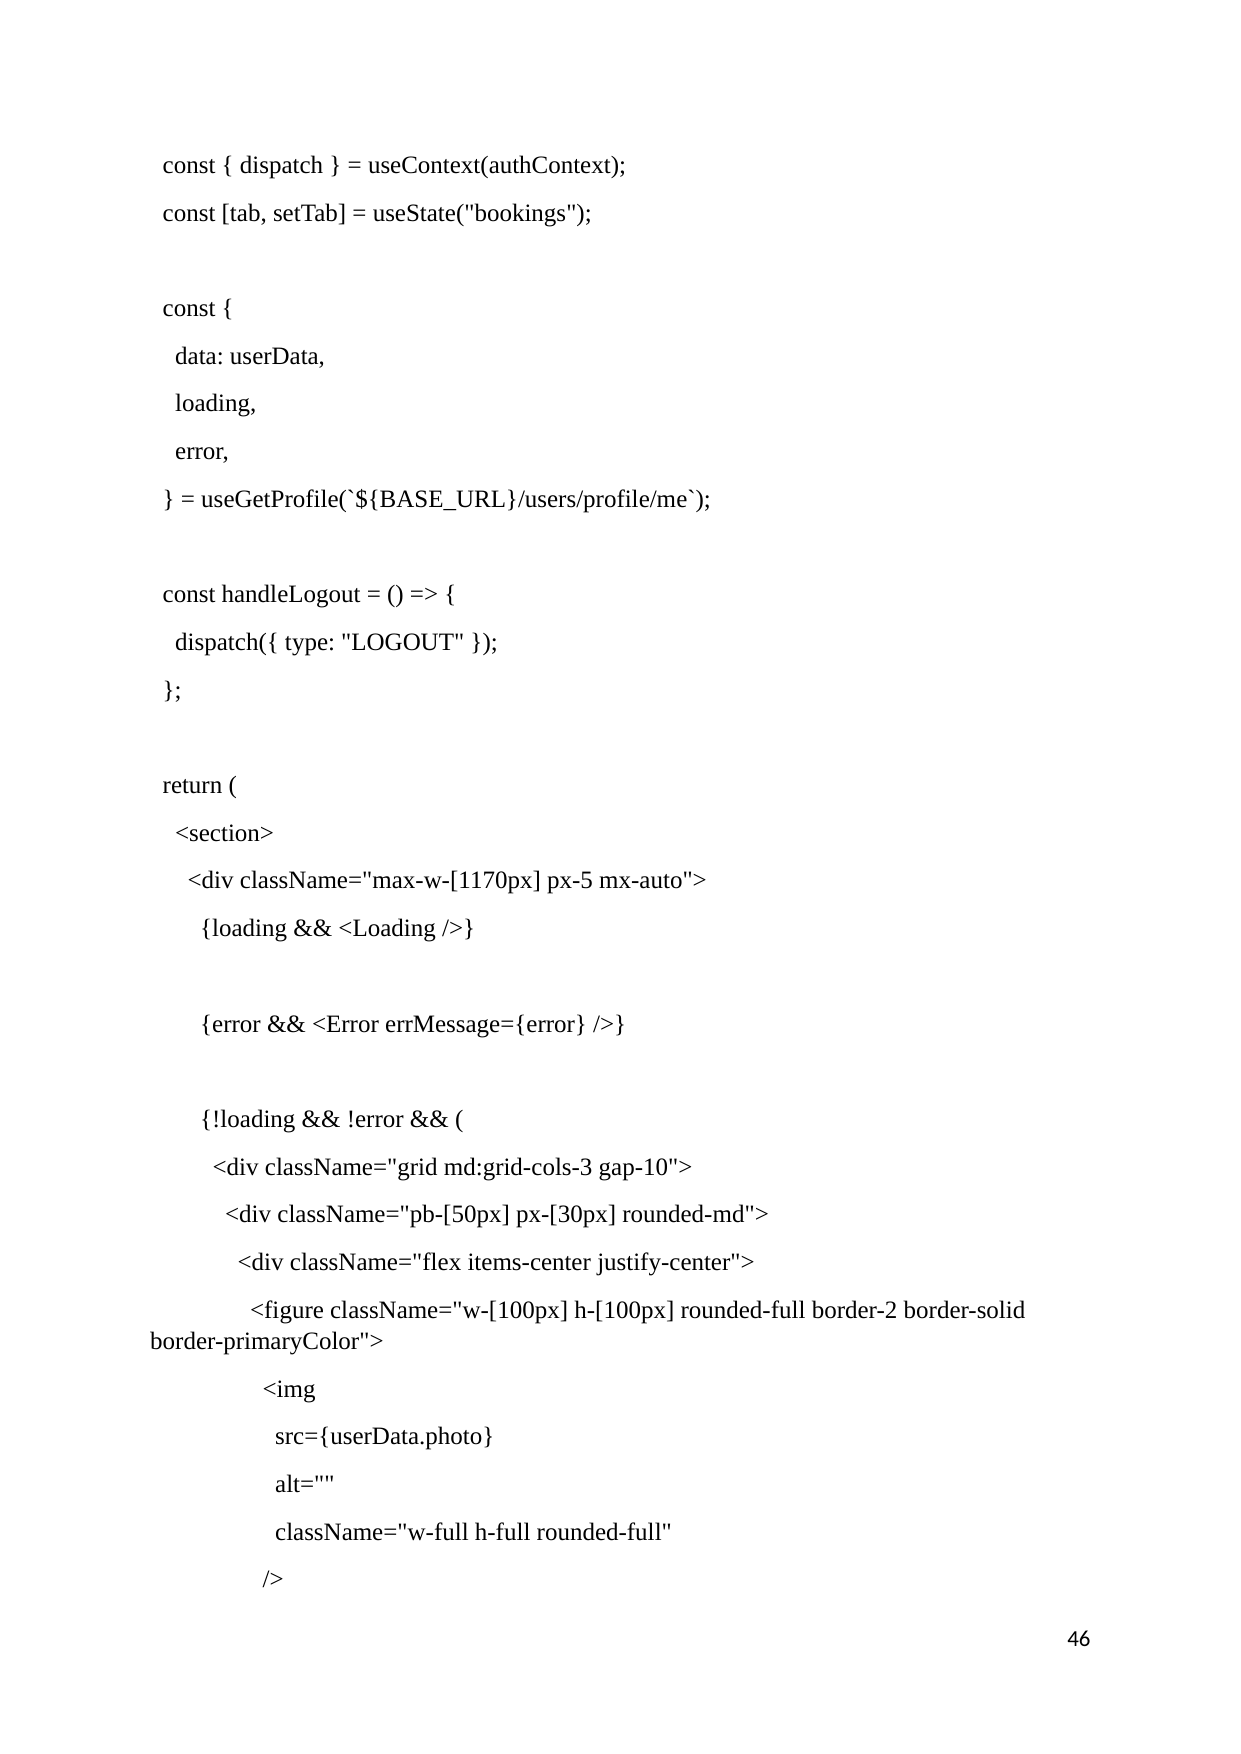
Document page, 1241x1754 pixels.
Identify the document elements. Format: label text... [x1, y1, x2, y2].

text {error && <Error errMessage={error} />} [150, 1009, 1090, 1037]
text <figure className="w-[100px] h-[100px] rounded-full border-2 border-solid border-primaryColor"> [150, 1295, 1090, 1355]
text <div className="pb-[50px] px-[30px] rounded-md"> [150, 1199, 1090, 1228]
text } = useGetProfile(`${BASE_URL}/users/profile/me`); [150, 484, 1090, 513]
text /> [150, 1564, 1090, 1593]
text className="w-full h-full rounded-full" [150, 1517, 1090, 1546]
text const { [150, 293, 1090, 322]
text dispatch({ type: "LOGOUT" }); [150, 627, 1090, 656]
text data: userData, [150, 341, 1090, 369]
text }; [150, 675, 1090, 703]
text <img [150, 1374, 1090, 1402]
text return ( [150, 770, 1090, 799]
text const [tab, setTab] = useState("bookings"); [150, 198, 1090, 226]
text {!loading && !error && ( [150, 1104, 1090, 1133]
text loading, [150, 388, 1090, 417]
text const { dispatch } = useContext(authContext); [150, 150, 1090, 179]
text {loading && <Loading />} [150, 913, 1090, 942]
text alt="" [150, 1469, 1090, 1498]
text <div className="flex items-center justify-center"> [150, 1247, 1090, 1276]
text <section> [150, 818, 1090, 847]
text src={userData.photo} [150, 1421, 1090, 1450]
text error, [150, 436, 1090, 465]
text <div className="max-w-[1170px] px-5 mx-auto"> [150, 866, 1090, 894]
text <div className="grid md:grid-cols-3 gap-10"> [150, 1152, 1090, 1181]
text const handleLogout = () => { [150, 579, 1090, 608]
